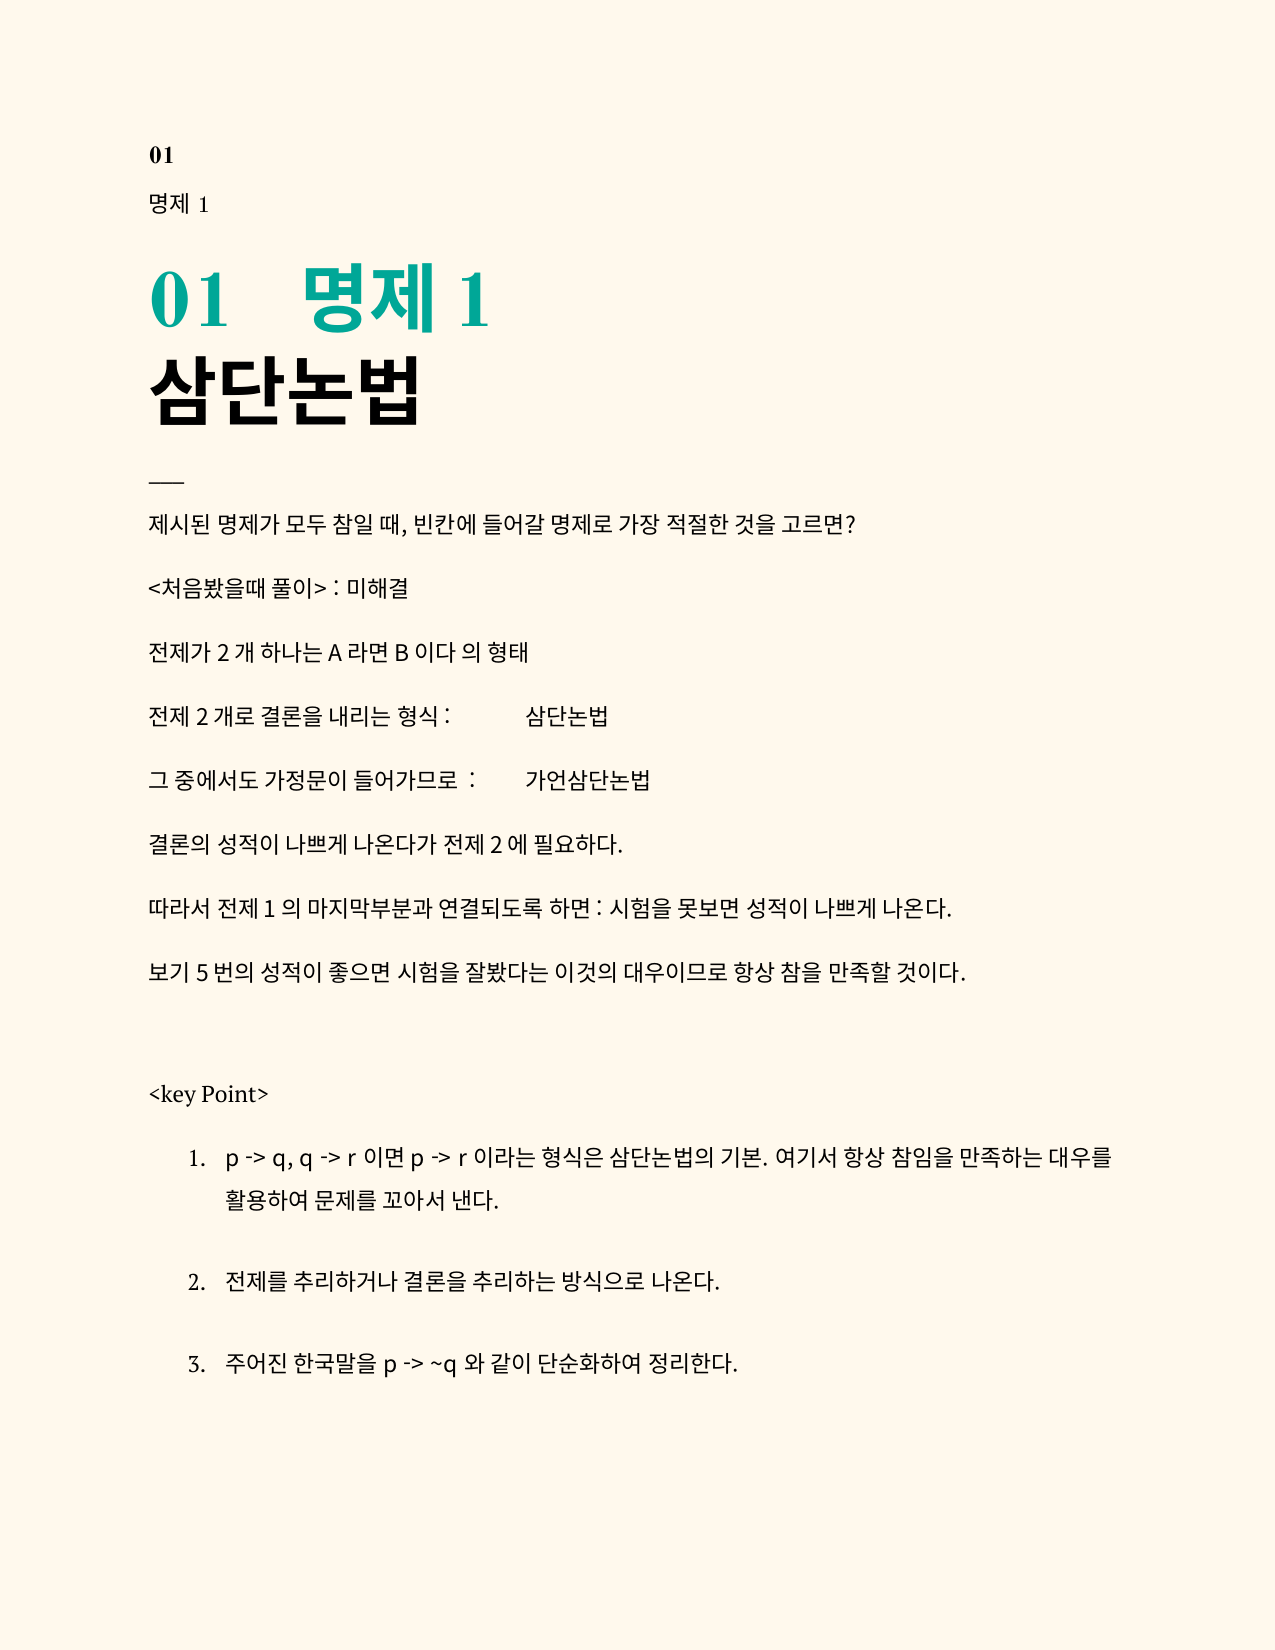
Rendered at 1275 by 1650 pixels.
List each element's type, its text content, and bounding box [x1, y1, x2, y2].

list 주어진 한국말을 p -> ~q 와 같이 단순화하여 정리한다. [187, 1346, 1127, 1419]
text 그 중에서도 가정문이 들어가므로 : 가언삼단논법 [148, 763, 1127, 796]
text 01 [148, 141, 1127, 169]
text 보기 5번의 성적이 좋으면 시험을 잘봤다는 이것의 대우이므로 항상 참을 만족할 것이다. [148, 955, 1127, 988]
text 제시된 명제가 모두 참일 때, 빈칸에 들어갈 명제로 가장 적절한 것을 고르면? [148, 507, 1127, 540]
text 전제가 2개 하나는 A라면 B이다 의 형태 [148, 635, 1127, 668]
title 01 명제1 삼단논법 [148, 252, 1127, 437]
text 전제 2개로 결론을 내리는 형식 : 삼단논법 [148, 699, 1127, 732]
text 결론의 성적이 나쁘게 나온다가 전제2에 필요하다. [148, 827, 1127, 860]
text 명제 1 [148, 190, 1127, 218]
text ___ [148, 458, 1127, 486]
text <처음봤을때 풀이> : 미해결 [148, 571, 1127, 604]
text 따라서 전제1의 마지막부분과 연결되도록 하면 : 시험을 못보면 성적이 나쁘게 나온다. [148, 891, 1127, 924]
list 전제를 추리하거나 결론을 추리하는 방식으로 나온다. [187, 1264, 1127, 1337]
list p -> q, q -> r 이면 p -> r 이라는 형식은 삼단논법의 기본. 여기서 항상 참임을 만족하는 대우를 활용하여 문제를 꼬아서 낸다. [187, 1139, 1127, 1255]
text <key Point> [148, 1079, 1127, 1109]
